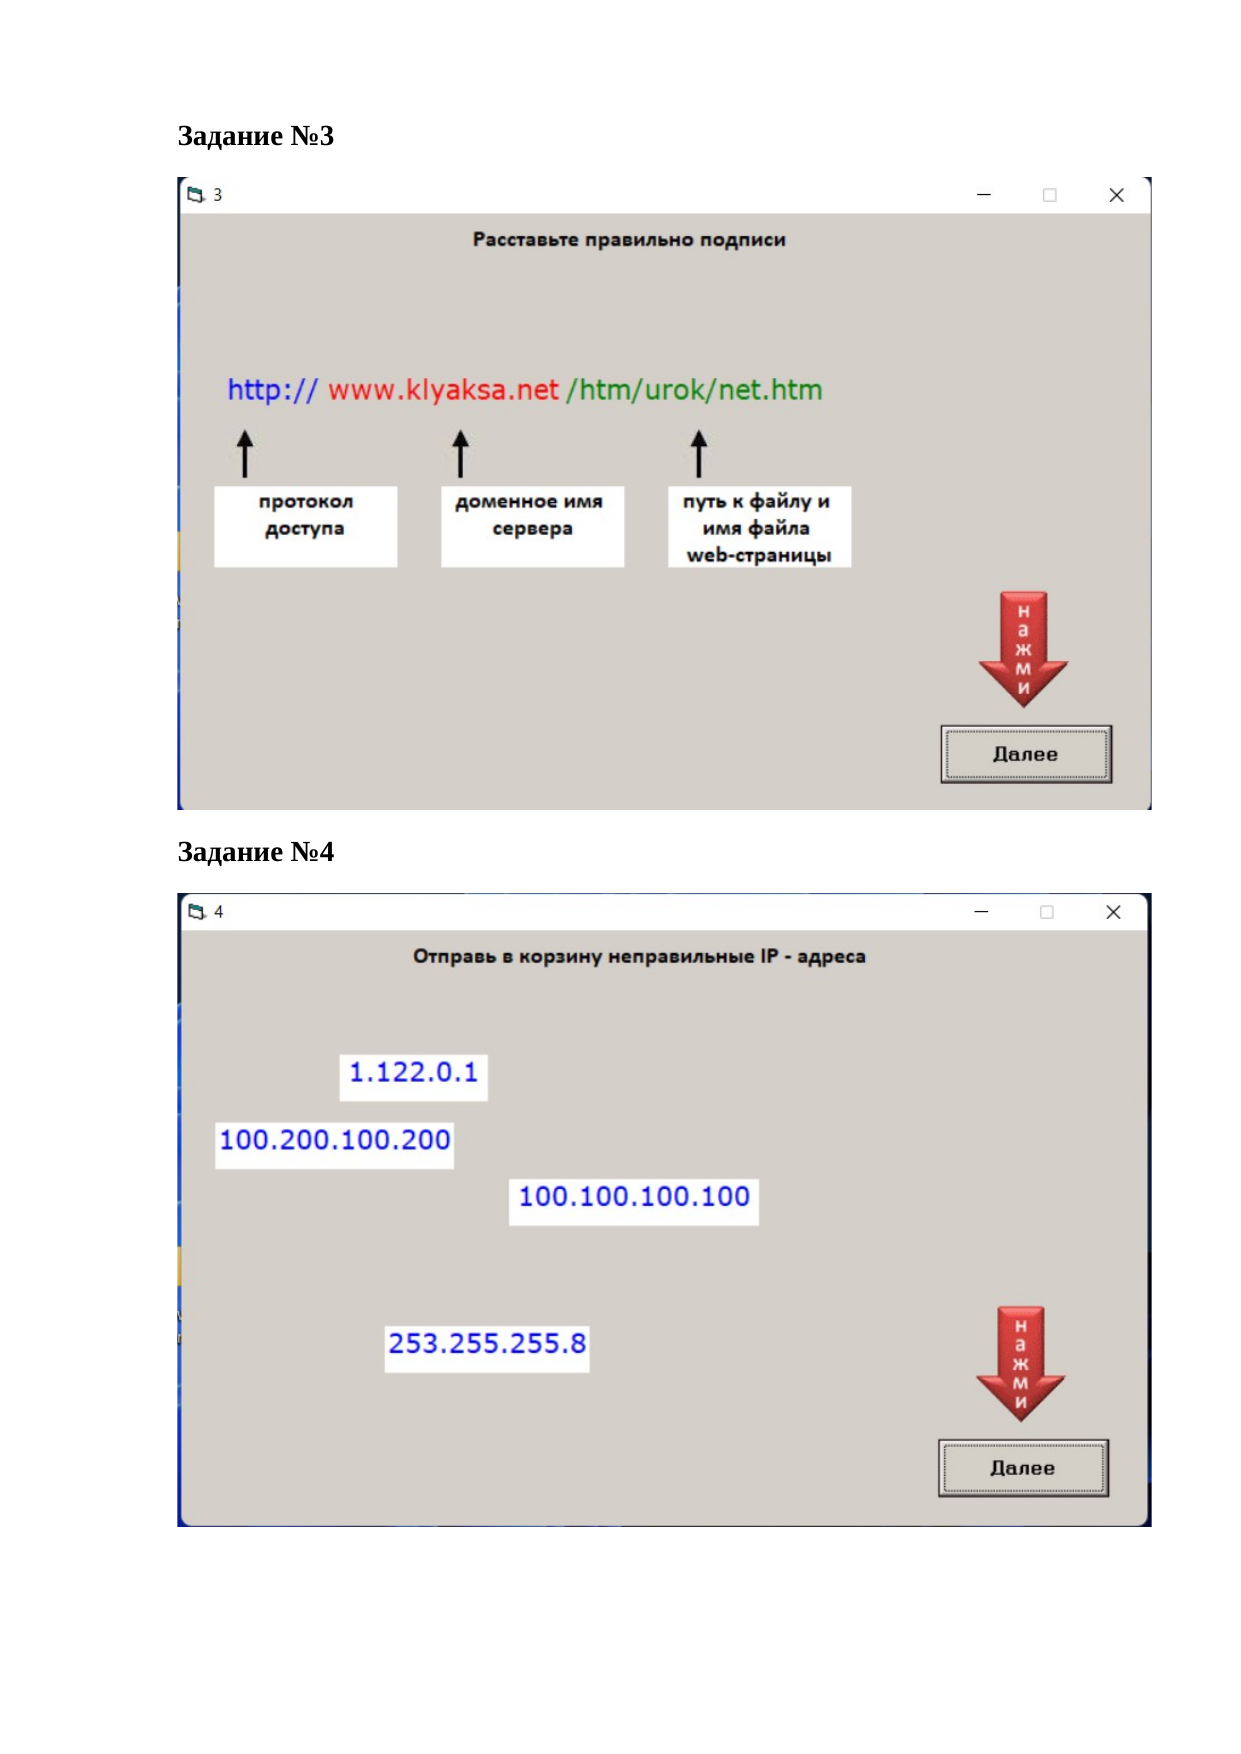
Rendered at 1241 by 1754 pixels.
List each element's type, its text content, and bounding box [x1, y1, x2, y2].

picture [177, 177, 1152, 810]
picture [177, 893, 1152, 1527]
text Задание №4 [177, 834, 1152, 868]
text Задание №3 [177, 118, 1152, 152]
